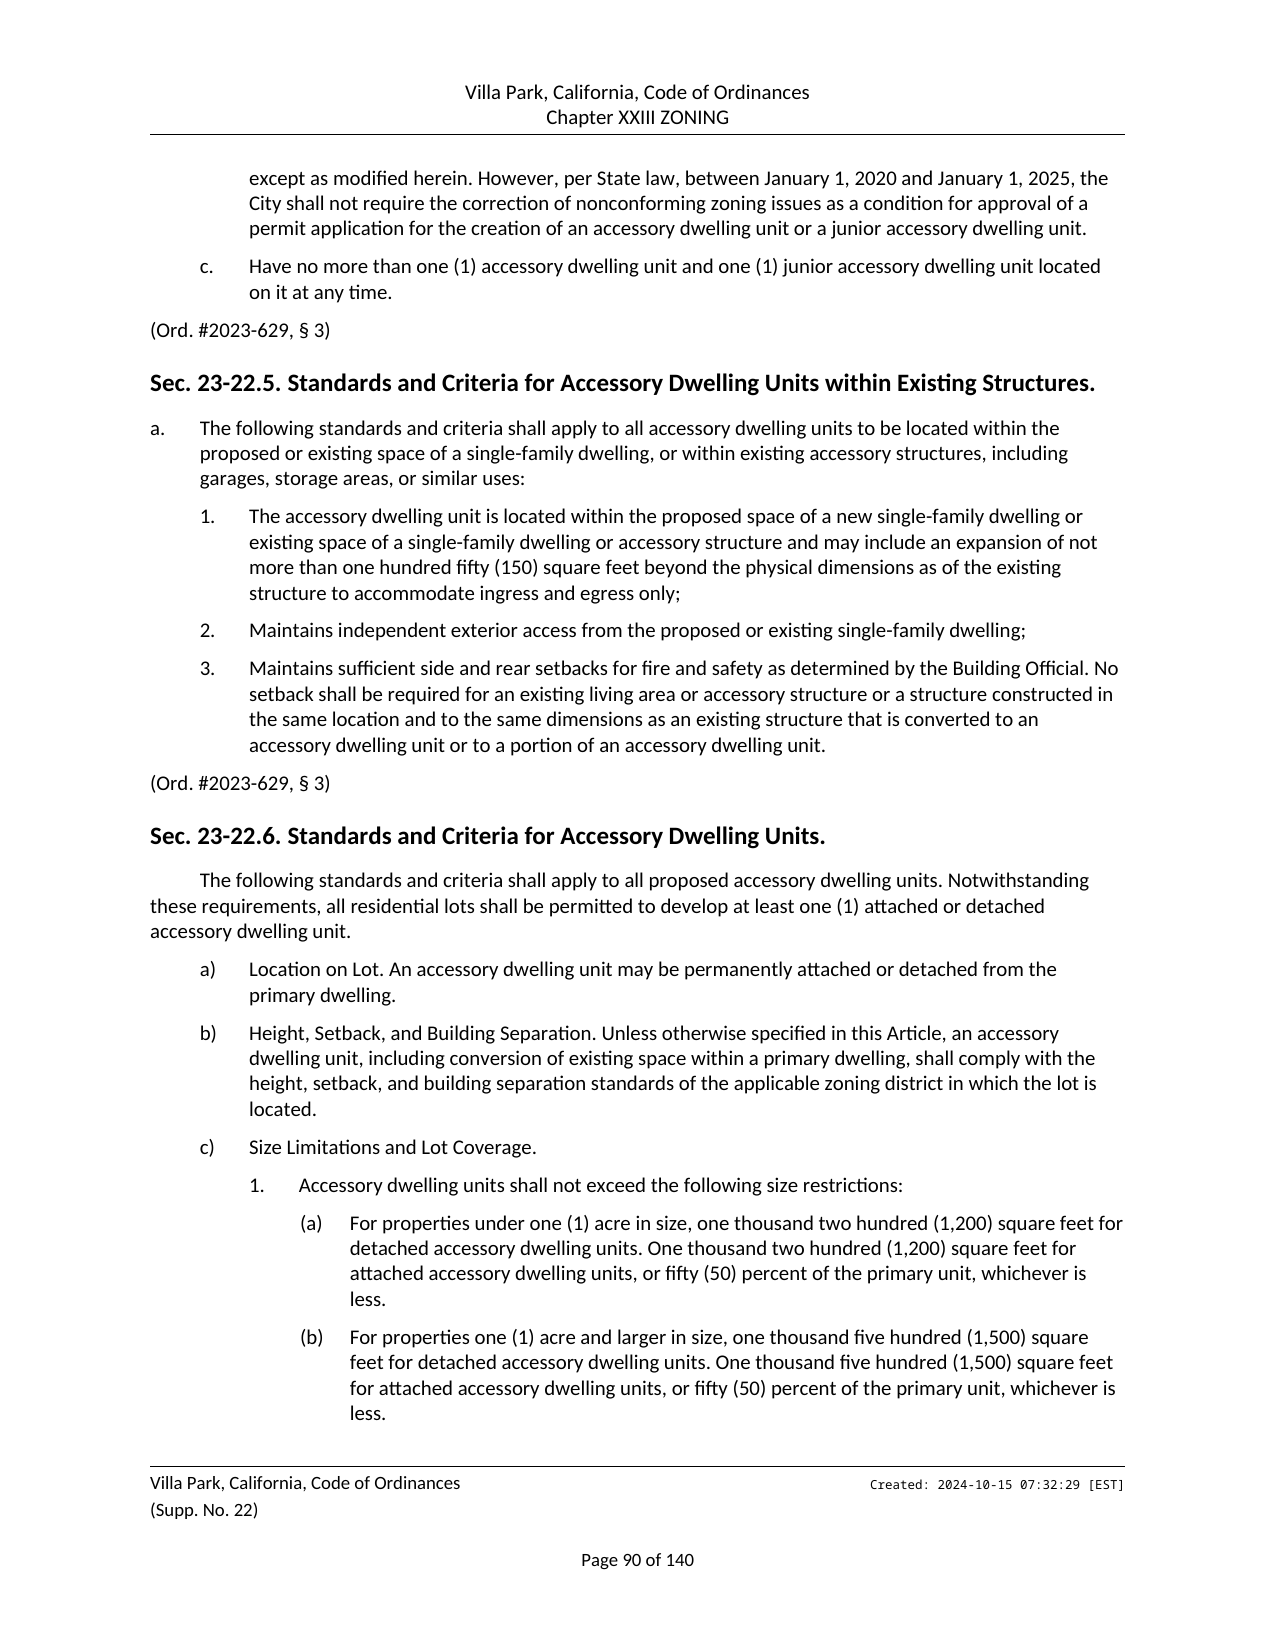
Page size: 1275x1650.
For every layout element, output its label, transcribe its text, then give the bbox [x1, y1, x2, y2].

list 1. The accessory dwelling unit is located within the proposed space of a new single-family dwelling or existing space of a single-family dwelling or accessory structure and may include an expansion of not more than one hundred fifty (150) square feet beyond the physical dimensions as of the existing structure to accommodate ingress and egress only; [199, 503, 1125, 605]
text (Ord. #2023-629, § 3) [150, 770, 1125, 795]
list c. Have no more than one (1) accessory dwelling unit and one (1) junior accessory dwelling unit located on it at any time. [199, 253, 1125, 304]
list a. The following standards and criteria shall apply to all accessory dwelling units to be located within the proposed or existing space of a single-family dwelling, or within existing accessory structures, including garages, storage areas, or similar uses: [150, 415, 1125, 491]
list b) Height, Setback, and Building Separation. Unless otherwise specified in this Article, an accessory dwelling unit, including conversion of existing space within a primary dwelling, shall comply with the height, setback, and building separation standards of the applicable zoning district in which the lot is located. [199, 1020, 1125, 1121]
text The following standards and criteria shall apply to all proposed accessory dwelling units. Notwithstanding these requirements, all residential lots shall be permitted to develop at least one (1) attached or detached accessory dwelling unit. [150, 868, 1125, 944]
list (b) For properties one (1) acre and larger in size, one thousand five hundred (1,500) square feet for detached accessory dwelling units. One thousand five hundred (1,500) square feet for attached accessory dwelling units, or fifty (50) percent of the primary unit, whichever is less. [300, 1324, 1125, 1426]
list (a) For properties under one (1) acre in size, one thousand two hundred (1,200) square feet for detached accessory dwelling units. One thousand two hundred (1,200) square feet for attached accessory dwelling units, or fifty (50) percent of the primary unit, whichever is less. [300, 1210, 1125, 1311]
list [199, 165, 1125, 241]
list 2. Maintains independent exterior access from the proposed or existing single-family dwelling; [199, 618, 1125, 643]
text Sec. 23-22.6. Standards and Criteria for Accessory Dwelling Units. [150, 820, 1125, 851]
list 3. Maintains sufficient side and rear setbacks for fire and safety as determined by the Building Official. No setback shall be required for an existing living area or accessory structure or a structure constructed in the same location and to the same dimensions as an existing structure that is converted to an accessory dwelling unit or to a portion of an accessory dwelling unit. [199, 656, 1125, 757]
list c) Size Limitations and Lot Coverage. [199, 1134, 1125, 1159]
list 1. Accessory dwelling units shall not exceed the following size restrictions: [249, 1172, 1125, 1197]
list a) Location on Lot. An accessory dwelling unit may be permanently attached or detached from the primary dwelling. [199, 956, 1125, 1007]
text Sec. 23-22.5. Standards and Criteria for Accessory Dwelling Units within Existing Structures. [150, 367, 1125, 398]
text (Ord. #2023-629, § 3) [150, 317, 1125, 342]
